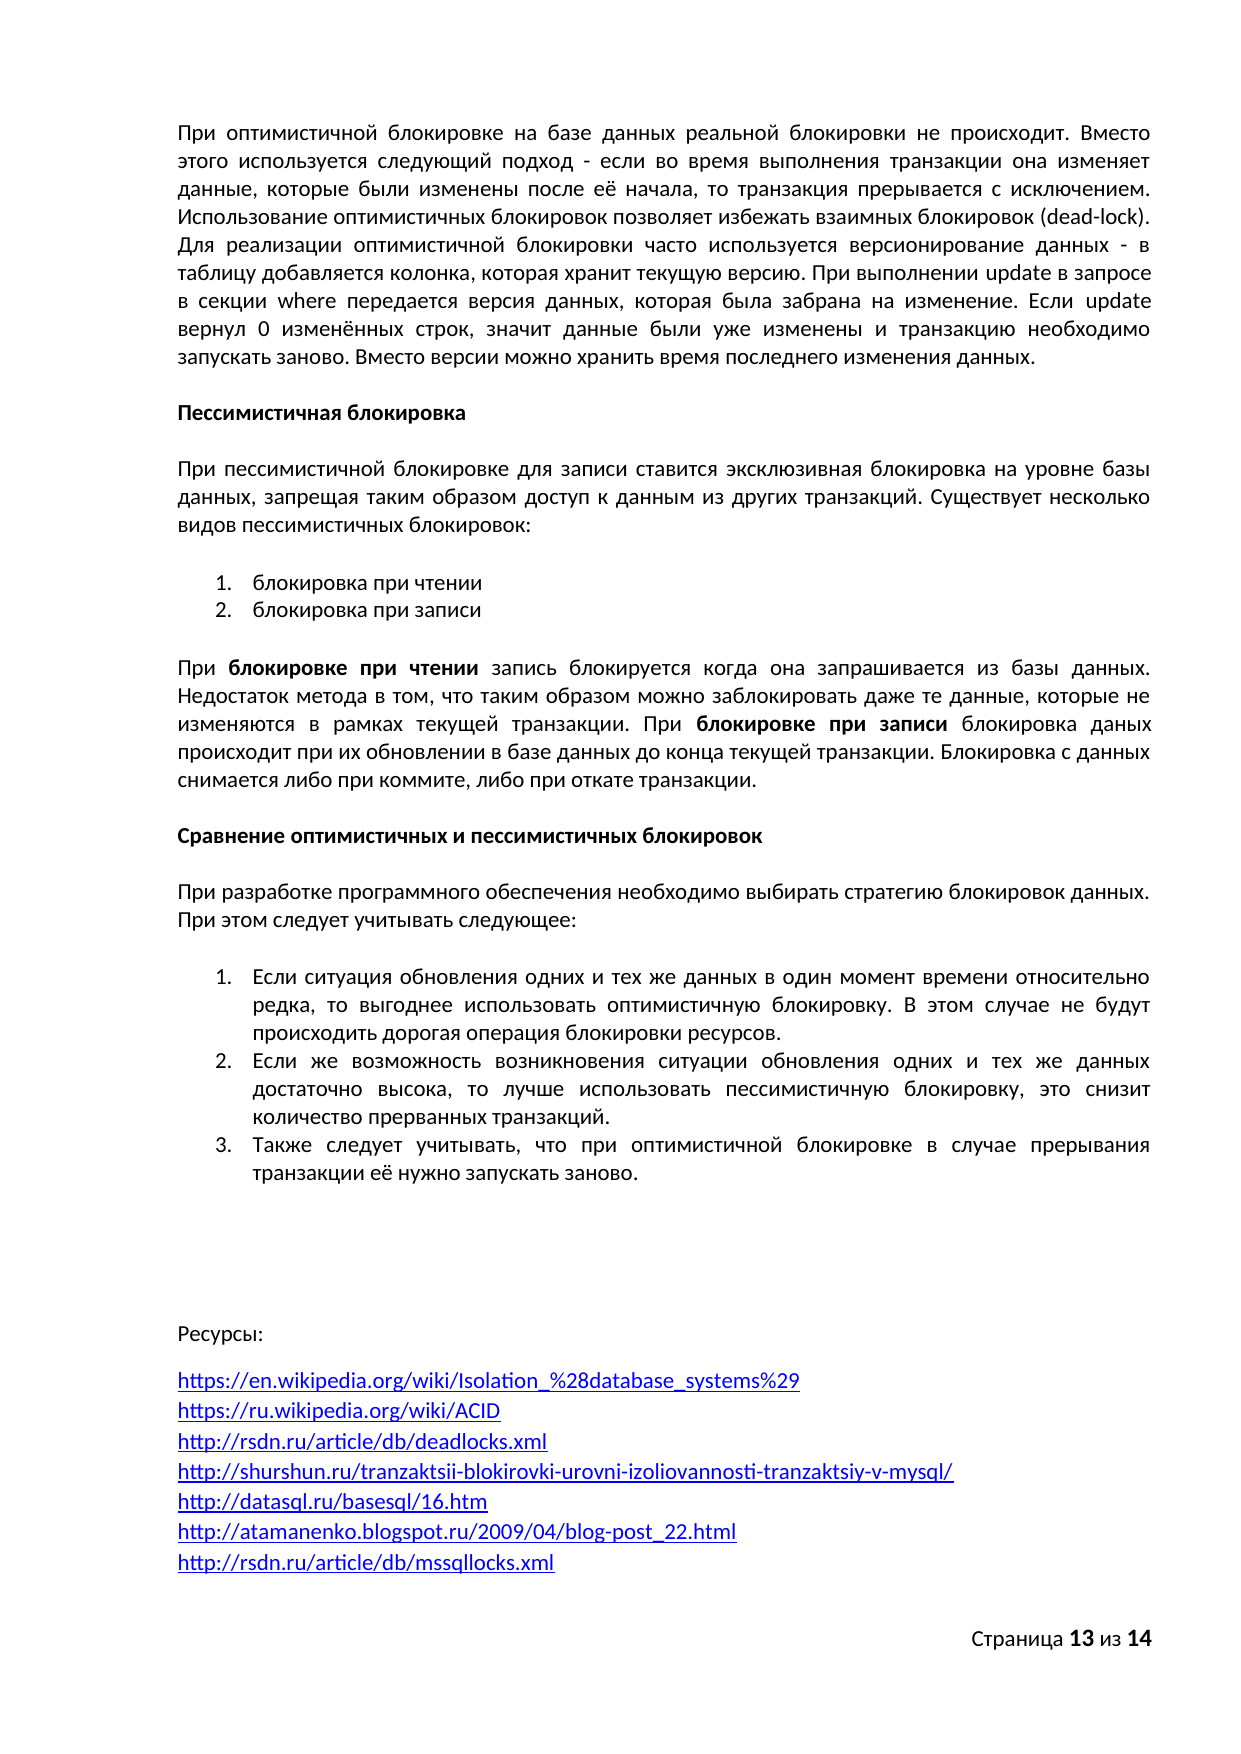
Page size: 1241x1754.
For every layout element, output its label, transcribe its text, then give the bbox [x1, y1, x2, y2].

text http://rsdn.ru/article/db/mssqllocks.xml [177, 1548, 1152, 1576]
text При разработке программного обеспечения необходимо выбирать стратегию блокировок данных. При этом следует учитывать следующее: [177, 877, 1152, 933]
text Ресурсы: [177, 1319, 1152, 1348]
text http://rsdn.ru/article/db/deadlocks.xml [177, 1427, 1152, 1455]
text Пессимистичная блокировка [177, 398, 1152, 426]
list блокировка при чтении [215, 568, 1152, 596]
text При оптимистичной блокировке на базе данных реальной блокировки не происходит. Вместо этого используется следующий подход - если во время выполнения транзакции она изменяет данные, которые были изменены после её начала, то транзакция прерывается с исключением. Использование оптимистичных блокировок позволяет избежать взаимных блокировок (dead-lock). Для реализации оптимистичной блокировки часто используется версионирование данных - в таблицу добавляется колонка, которая хранит текущую версию. При выполнении update в запросе в секции where передается версия данных, которая была забрана на изменение. Если update вернул 0 изменённых строк, значит данные были уже изменены и транзакцию необходимо запускать заново. Вместо версии можно хранить время последнего изменения данных. [177, 118, 1152, 370]
list Также следует учитывать, что при оптимистичной блокировке в случае прерывания транзакции её нужно запускать заново. [215, 1130, 1152, 1186]
text https://en.wikipedia.org/wiki/Isolation_%28database_systems%29 [177, 1366, 1152, 1394]
text http://atamanenko.blogspot.ru/2009/04/blog-post_22.html [177, 1517, 1152, 1546]
text При блокировке при чтении запись блокируется когда она запрашивается из базы данных. Недостаток метода в том, что таким образом можно заблокировать даже те данные, которые не изменяются в рамках текущей транзакции. При блокировке при записи блокировка даных происходит при их обновлении в базе данных до конца текущей транзакции. Блокировка с данных снимается либо при коммите, либо при откате транзакции. [177, 653, 1152, 793]
text Сравнение оптимистичных и пессимистичных блокировок [177, 821, 1152, 849]
text https://ru.wikipedia.org/wiki/ACID [177, 1397, 1152, 1425]
list Если ситуация обновления одних и тех же данных в один момент времени относительно редка, то выгоднее использовать оптимистичную блокировку. В этом случае не будут происходить дорогая операция блокировки ресурсов. [215, 962, 1152, 1046]
text http://datasql.ru/basesql/16.htm [177, 1487, 1152, 1515]
list блокировка при записи [215, 596, 1152, 624]
text При пессимистичной блокировке для записи ставится эксклюзивная блокировка на уровне базы данных, запрещая таким образом доступ к данным из других транзакций. Существует несколько видов пессимистичных блокировок: [177, 454, 1152, 538]
list Если же возможность возникновения ситуации обновления одних и тех же данных достаточно высока, то лучше использовать пессимистичную блокировку, это снизит количество прерванных транзакций. [215, 1046, 1152, 1130]
text http://shurshun.ru/tranzaktsii-blokirovki-urovni-izoliovannosti-tranzaktsiy-v-mysql/ [177, 1457, 1152, 1485]
